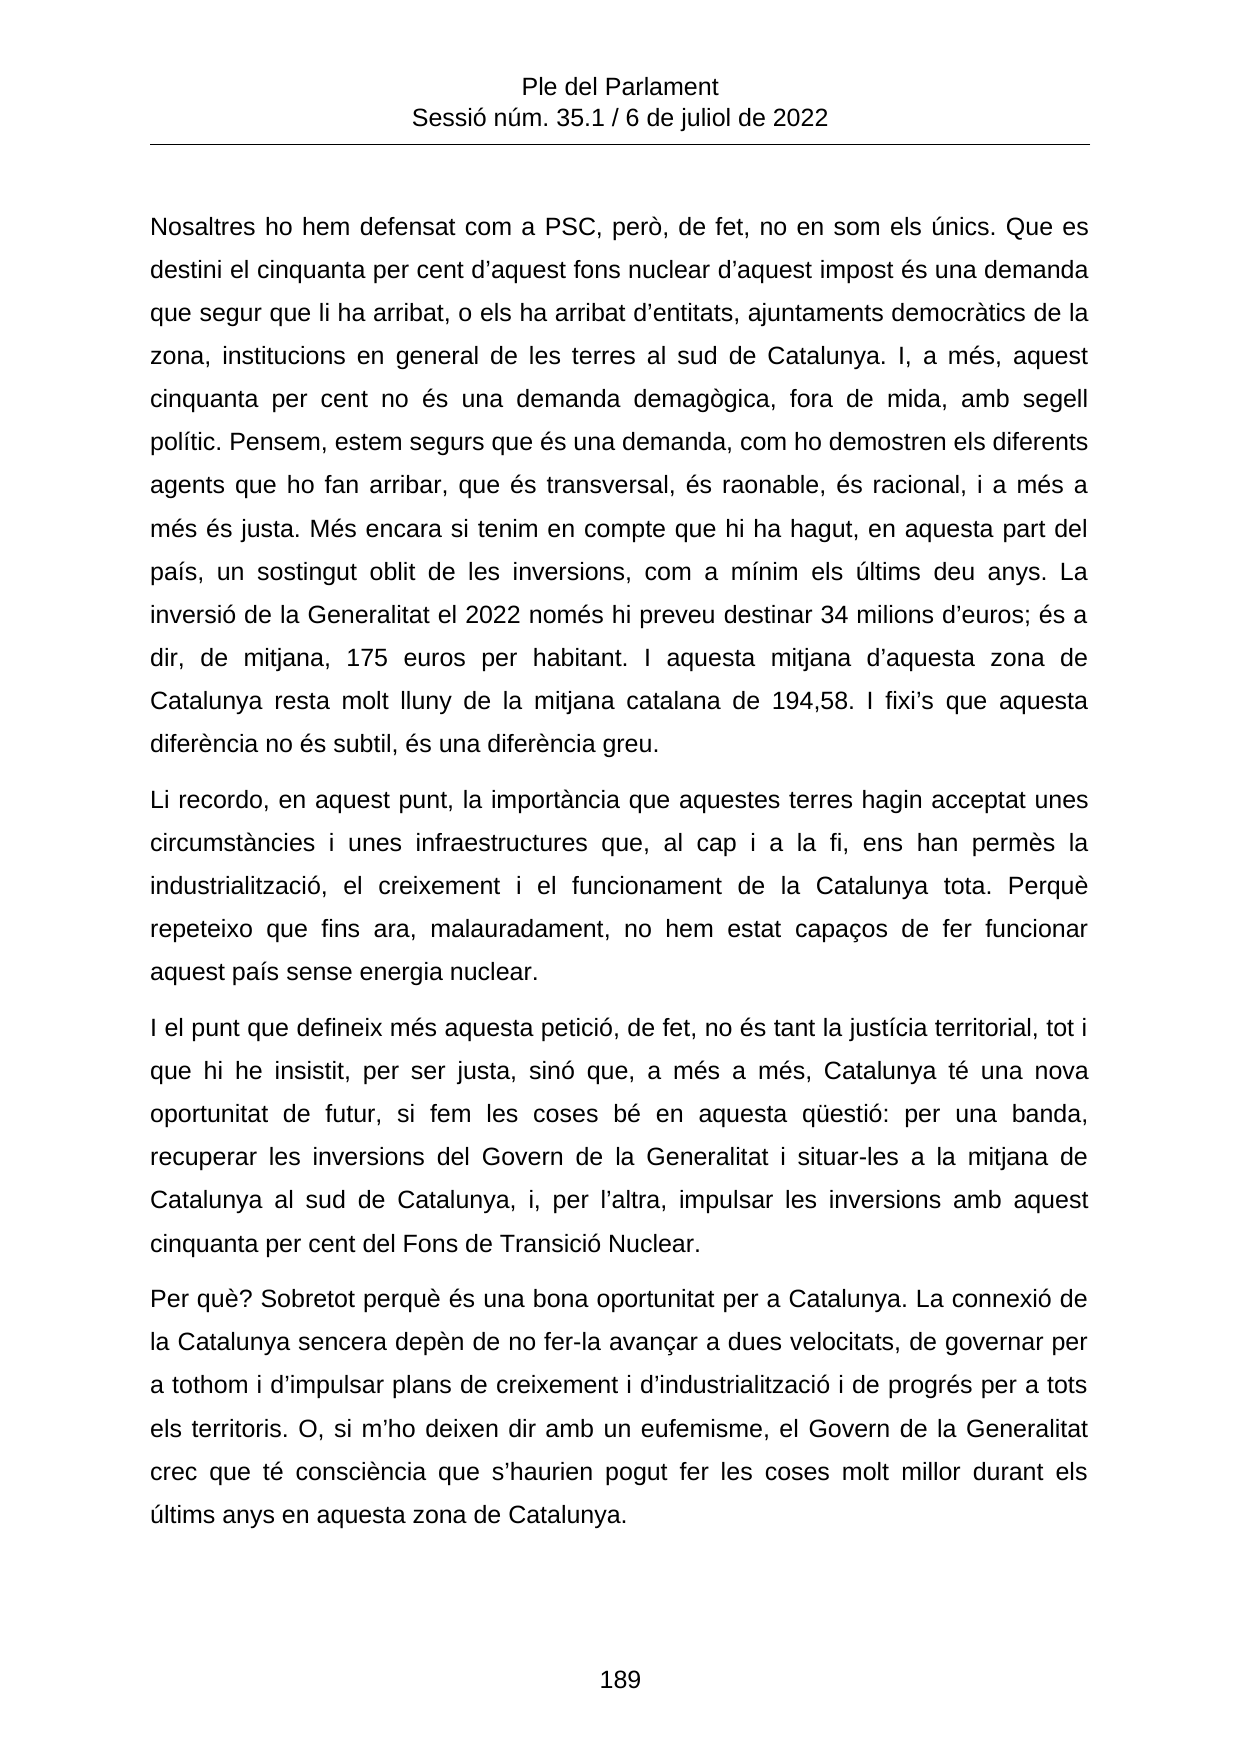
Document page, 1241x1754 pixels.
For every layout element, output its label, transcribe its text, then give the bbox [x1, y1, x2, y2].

text Li recordo, en aquest punt, la importància que aquestes terres hagin acceptat unes circumstàncies i unes infraestructures que, al cap i a la fi, ens han permès la industrialització, el creixement i el funcionament de la Catalunya tota. Perquè repeteixo que fins ara, malauradament, no hem estat capaços de fer funcionar aquest país sense energia nuclear. [150, 785, 1090, 986]
text Nosaltres ho hem defensat com a PSC, però, de fet, no en som els únics. Que es destini el cinquanta per cent d’aquest fons nuclear d’aquest impost és una demanda que segur que li ha arribat, o els ha arribat d’entitats, ajuntaments democràtics de la zona, institucions en general de les terres al sud de Catalunya. I, a més, aquest cinquanta per cent no és una demanda demagògica, fora de mida, amb segell polític. Pensem, estem segurs que és una demanda, com ho demostren els diferents agents que ho fan arribar, que és transversal, és raonable, és racional, i a més a més és justa. Més encara si tenim en compte que hi ha hagut, en aquesta part del país, un sostingut oblit de les inversions, com a mínim els últims deu anys. La inversió de la Generalitat el 2022 només hi preveu destinar 34 milions d’euros; és a dir, de mitjana, 175 euros per habitant. I aquesta mitjana d’aquesta zona de Catalunya resta molt lluny de la mitjana catalana de 194,58. I fixi’s que aquesta diferència no és subtil, és una diferència greu. [150, 212, 1090, 758]
text Per què? Sobretot perquè és una bona oportunitat per a Catalunya. La connexió de la Catalunya sencera depèn de no fer-la avançar a dues velocitats, de governar per a tothom i d’impulsar plans de creixement i d’industrialització i de progrés per a tots els territoris. O, si m’ho deixen dir amb un eufemisme, el Govern de la Generalitat crec que té consciència que s’haurien pogut fer les coses molt millor durant els últims anys en aquesta zona de Catalunya. [150, 1284, 1090, 1529]
text I el punt que defineix més aquesta petició, de fet, no és tant la justícia territorial, tot i que hi he insistit, per ser justa, sinó que, a més a més, Catalunya té una nova oportunitat de futur, si fem les coses bé en aquesta qüestió: per una banda, recuperar les inversions del Govern de la Generalitat i situar-les a la mitjana de Catalunya al sud de Catalunya, i, per l’altra, impulsar les inversions amb aquest cinquanta per cent del Fons de Transició Nuclear. [150, 1013, 1090, 1257]
